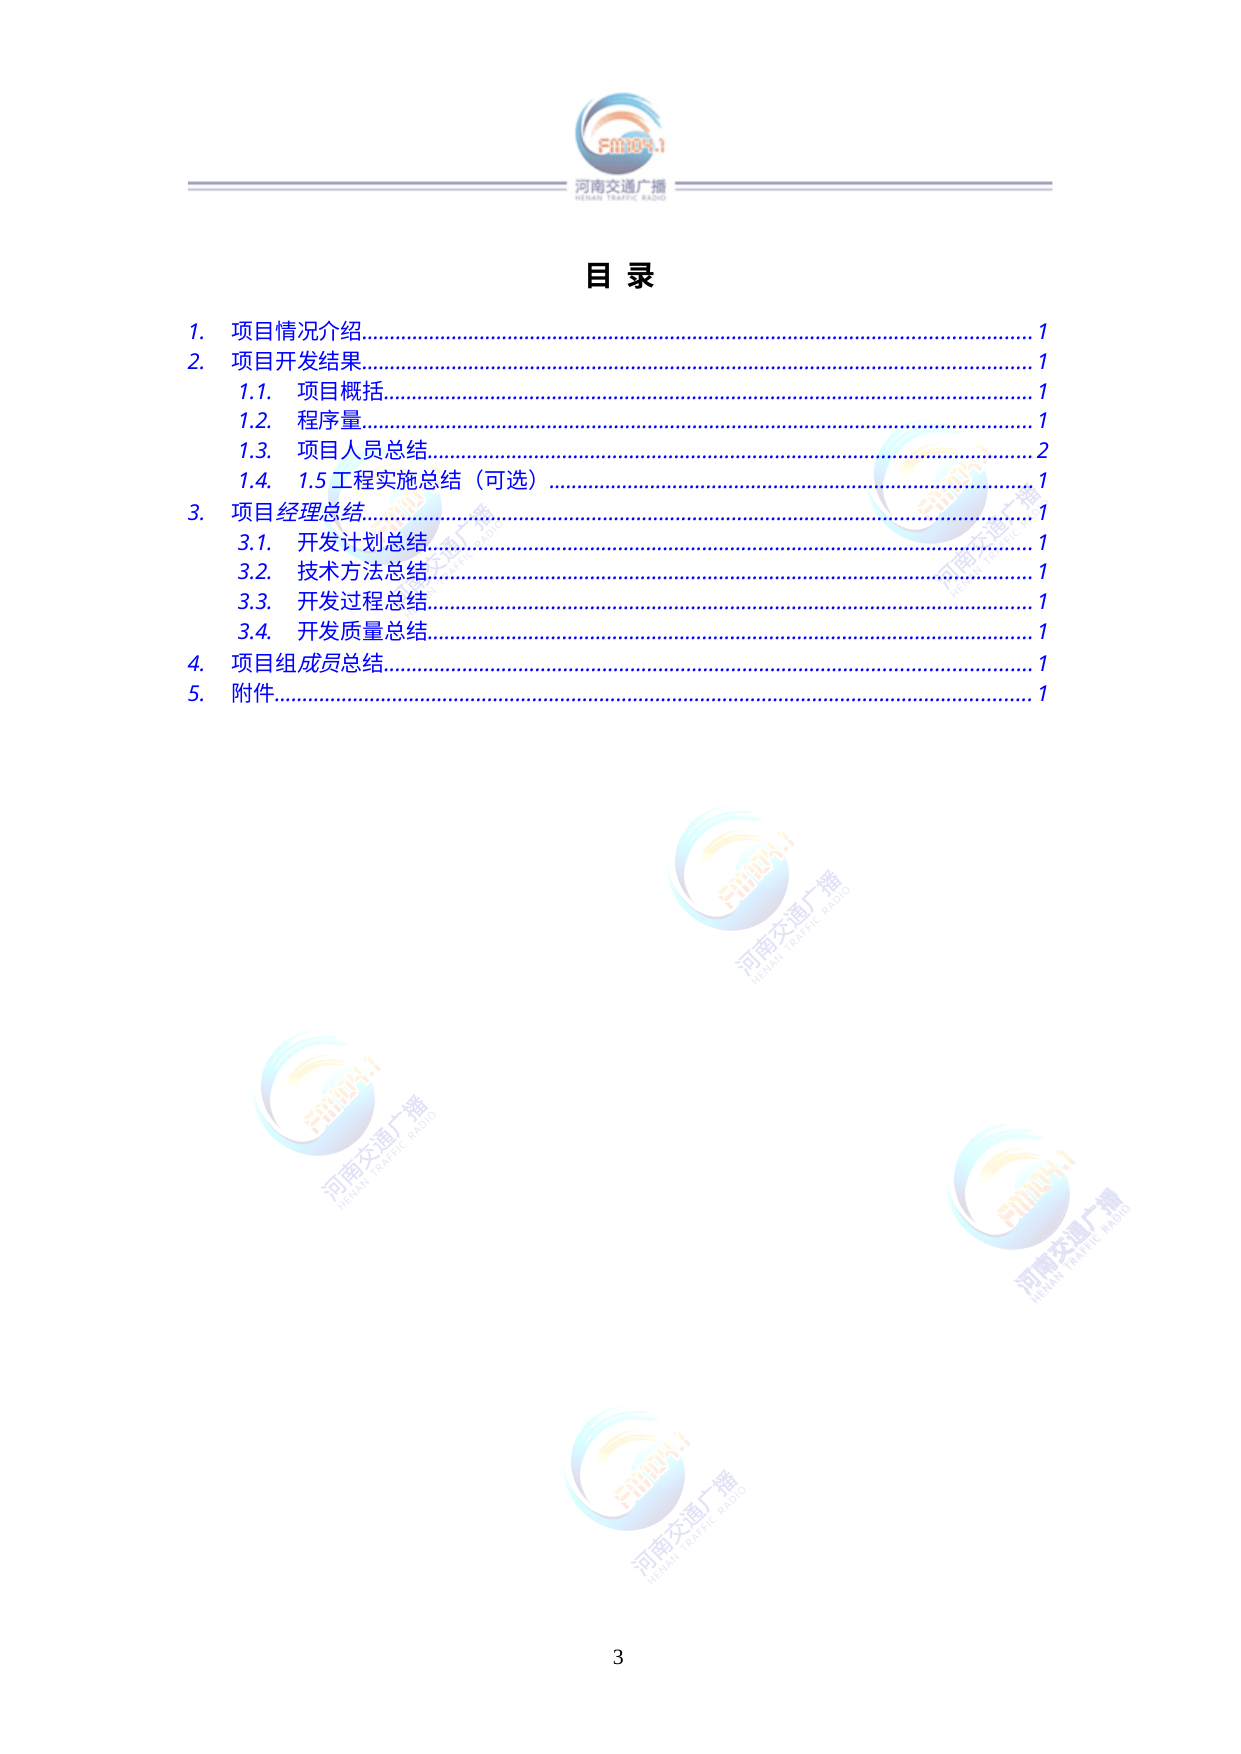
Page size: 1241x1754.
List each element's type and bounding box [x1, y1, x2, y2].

picture [187, 90, 1053, 204]
